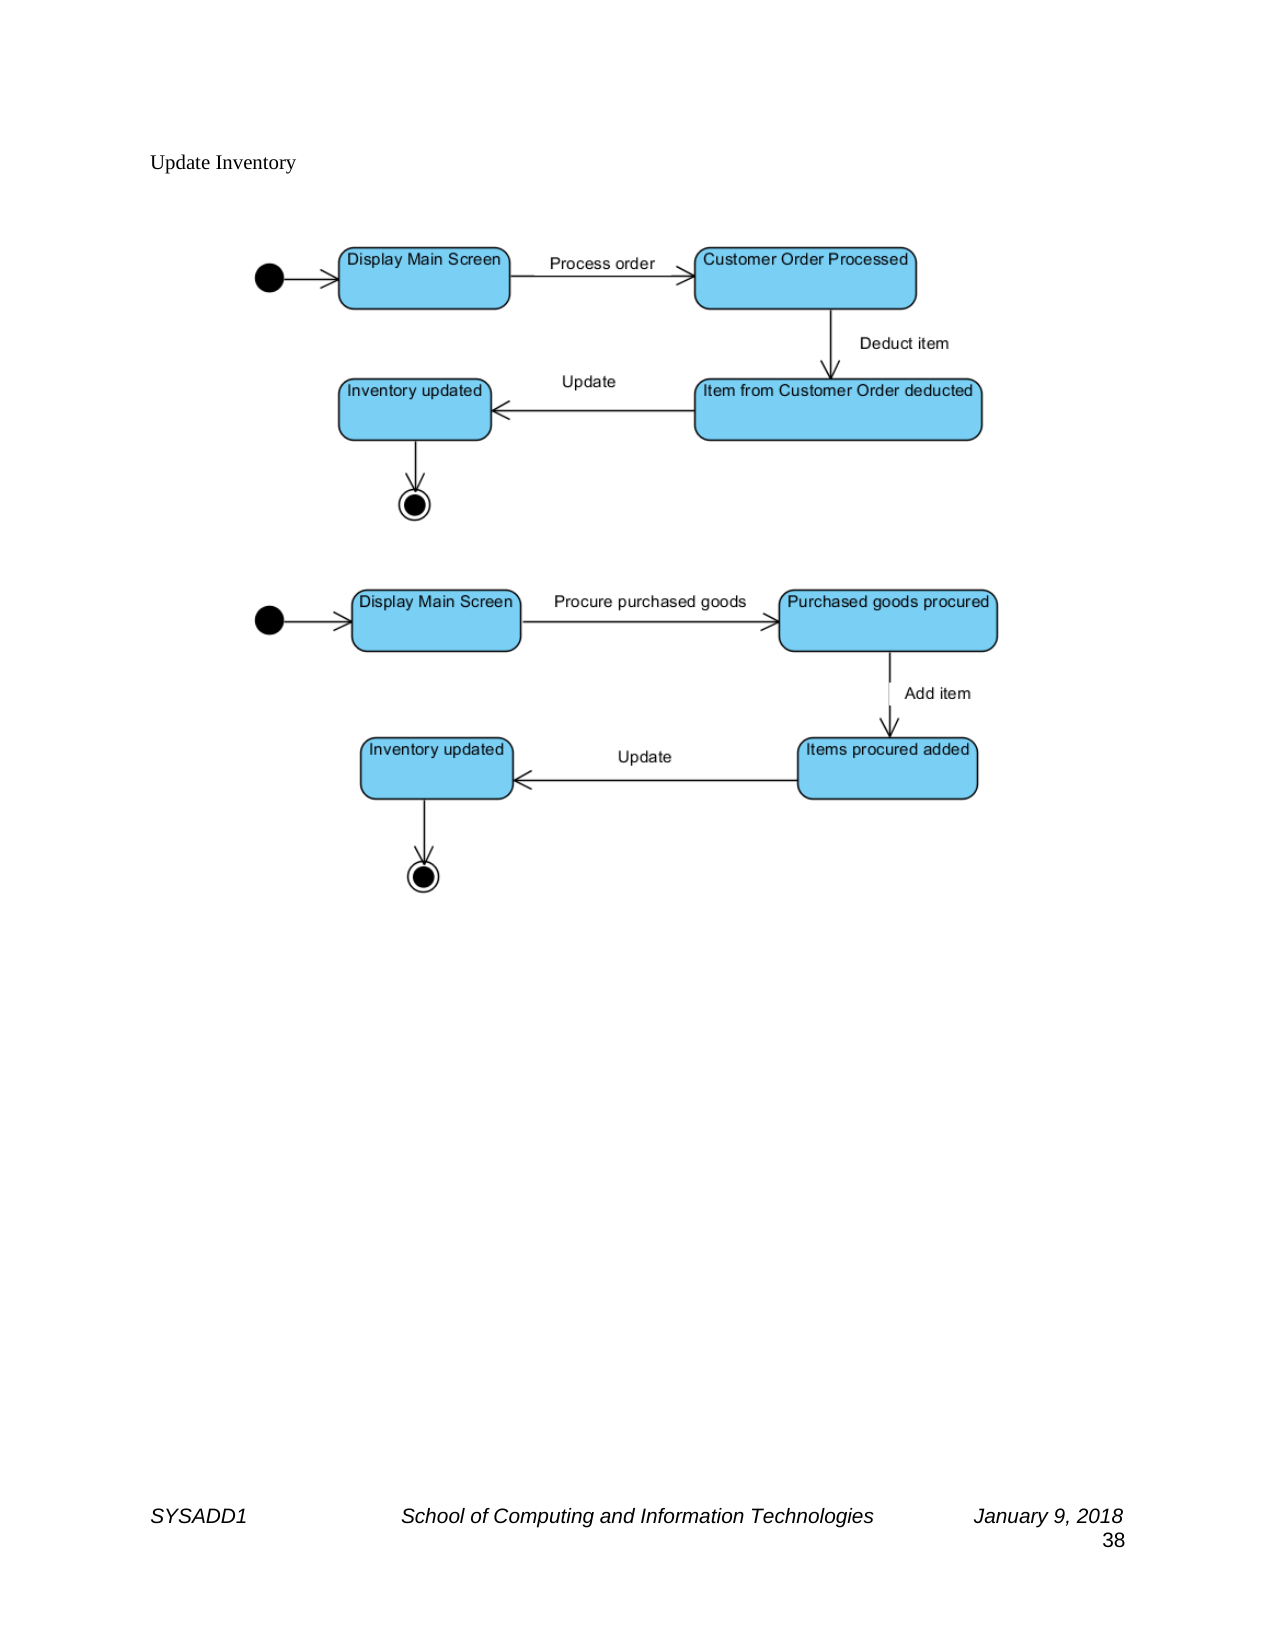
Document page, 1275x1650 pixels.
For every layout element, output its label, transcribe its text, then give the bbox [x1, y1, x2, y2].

picture [150, 198, 1125, 967]
text Update Inventory [150, 150, 1125, 174]
